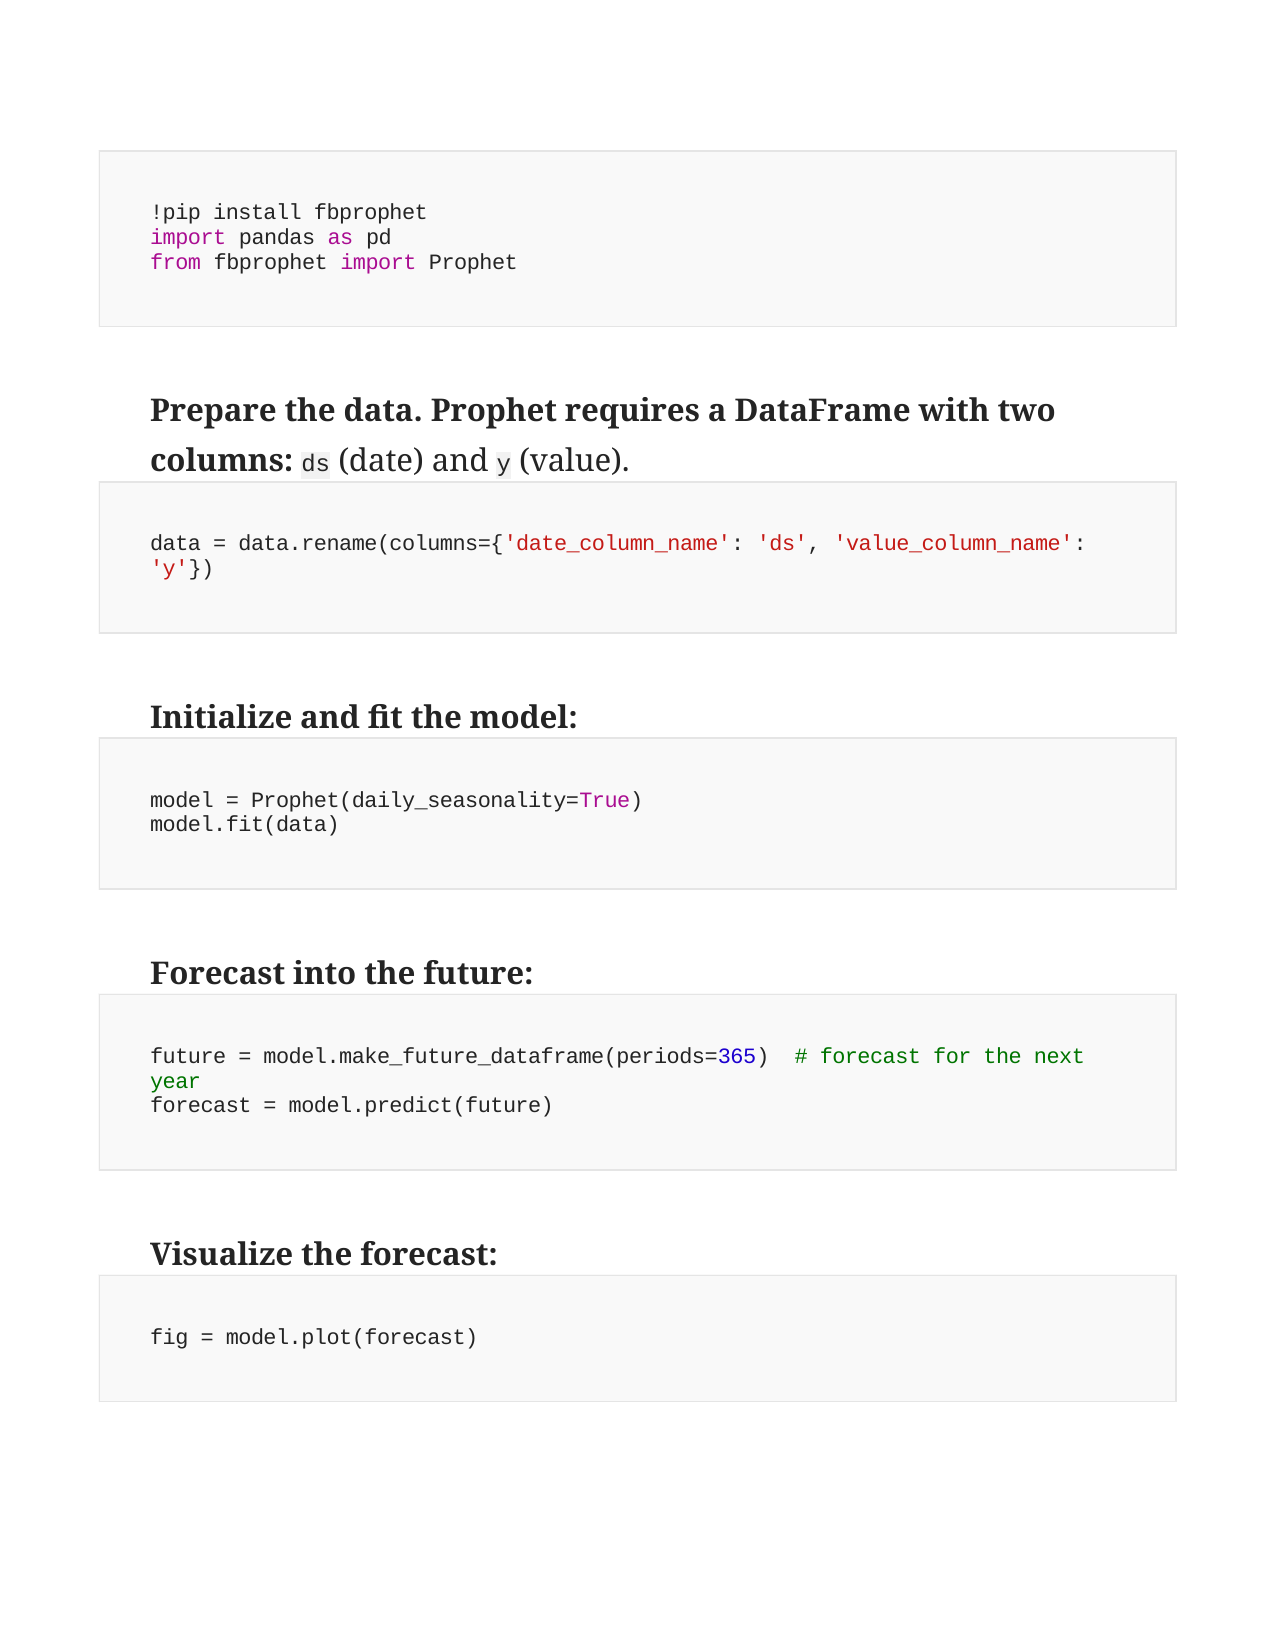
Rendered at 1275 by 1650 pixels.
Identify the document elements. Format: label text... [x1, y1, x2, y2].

text model = Prophet(daily_seasonality=True) model.fit(data) [100, 739, 1175, 888]
text Prepare the data. Prophet requires a DataFrame with two columns: ds (date) and y (value). [150, 381, 1125, 481]
text data = data.rename(columns={'date_column_name': 'ds', 'value_column_name': 'y'}) [100, 483, 1175, 632]
text future = model.make_future_dataframe(periods=365) # forecast for the next year forecast = model.predict(future) [100, 995, 1175, 1169]
text Visualize the forecast: [150, 1224, 1125, 1274]
text fig = model.plot(forecast) [100, 1276, 1175, 1401]
text Forecast into the future: [150, 943, 1125, 993]
text Initialize and fit the model: [150, 687, 1125, 737]
text !pip install fbprophet import pandas as pd from fbprophet import Prophet [100, 152, 1175, 326]
